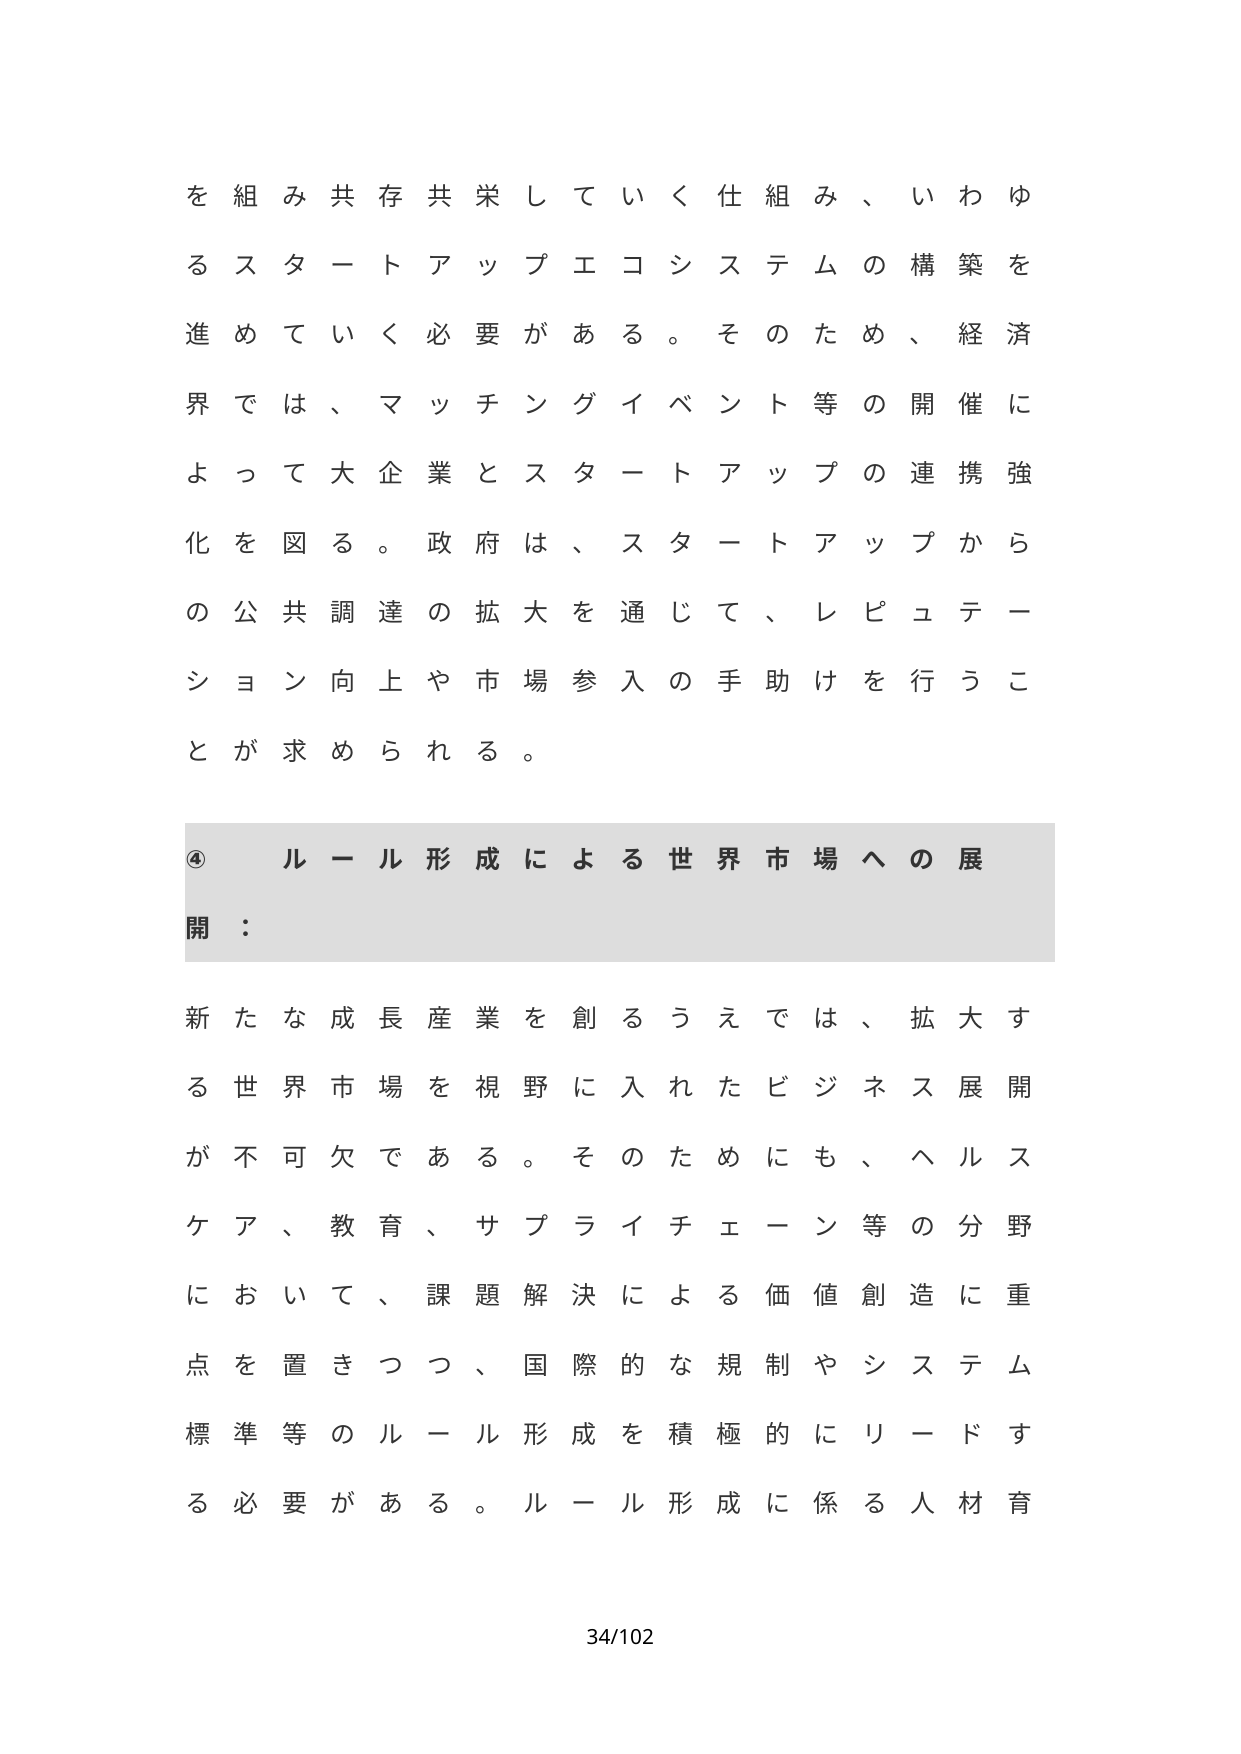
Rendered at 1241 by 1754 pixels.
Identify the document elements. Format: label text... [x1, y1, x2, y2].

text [185, 982, 1055, 1537]
list ルール形成による世界市場への展開： [185, 823, 1055, 962]
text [185, 159, 1055, 784]
